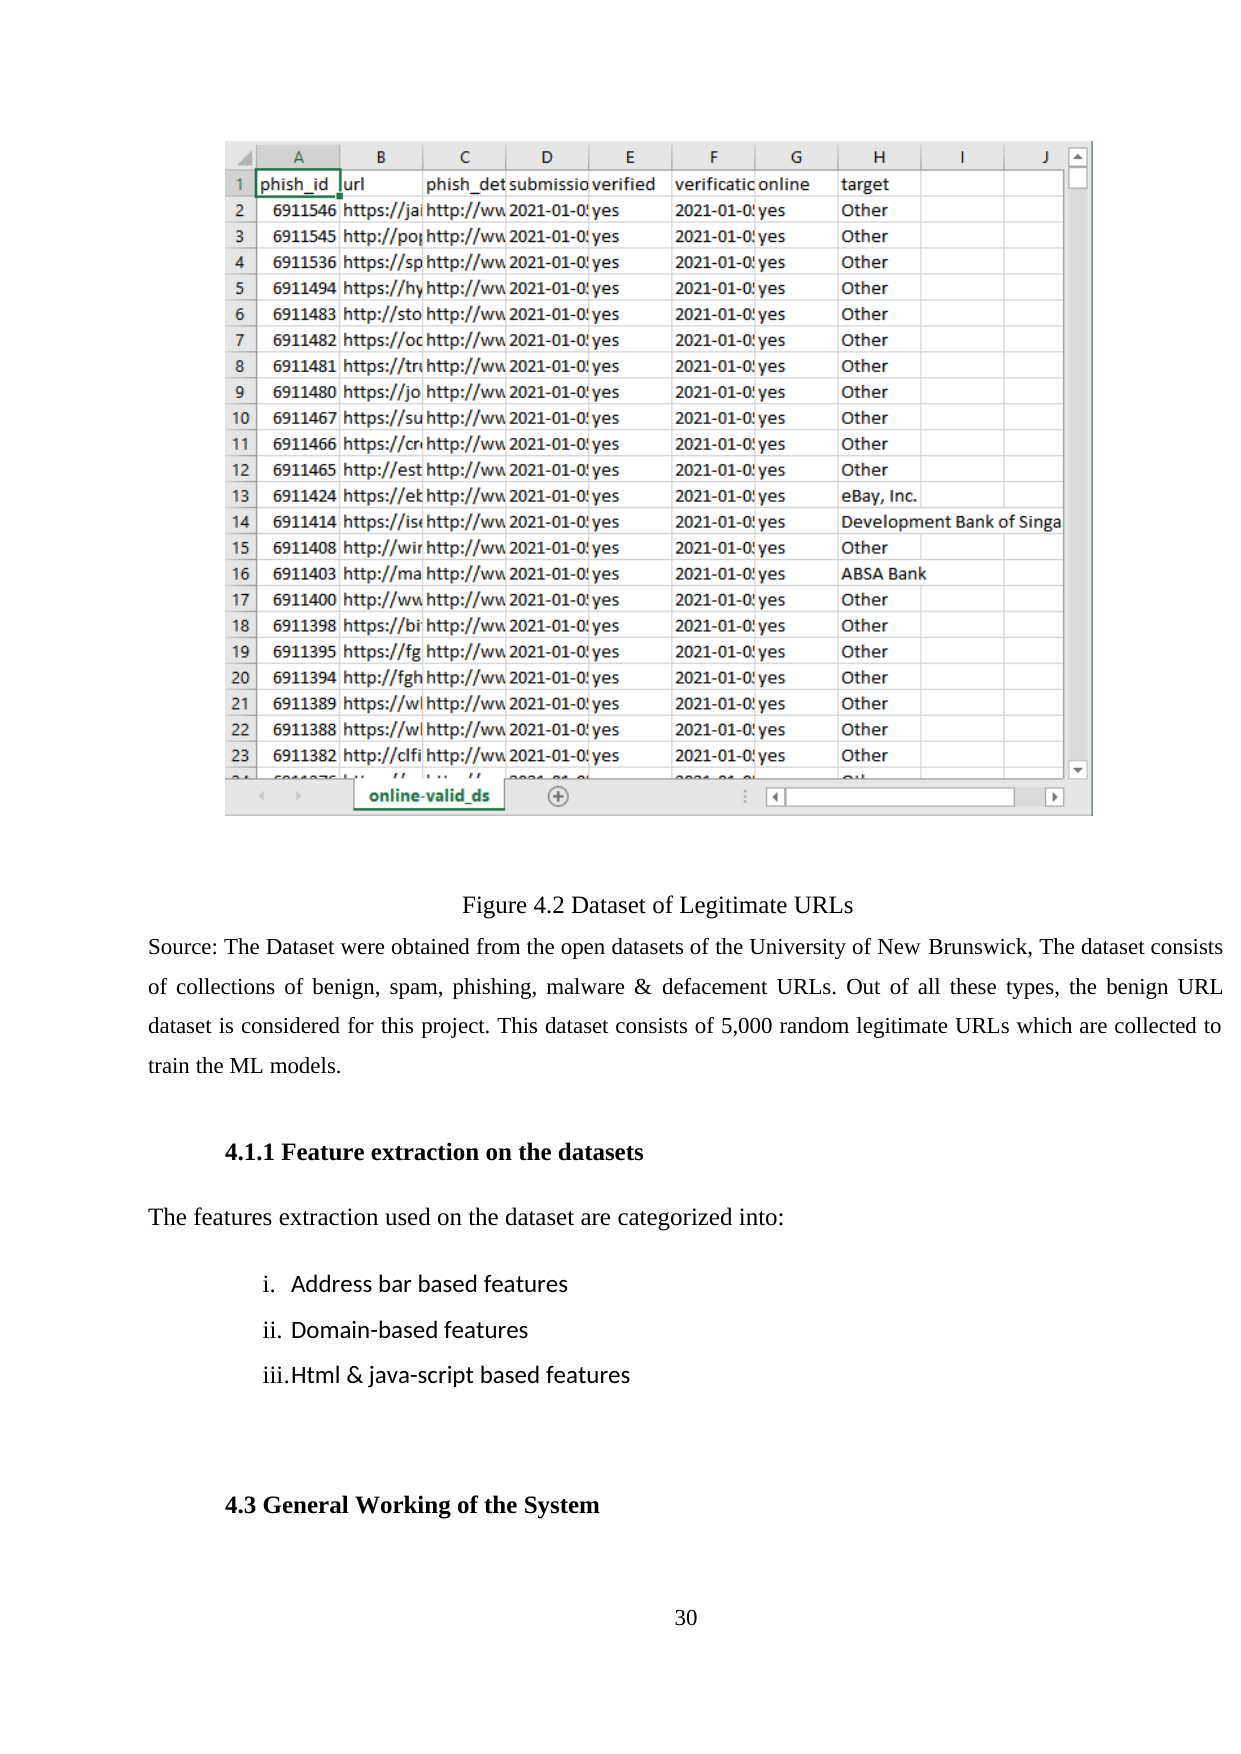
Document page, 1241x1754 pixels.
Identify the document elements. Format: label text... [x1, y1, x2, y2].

list Domain-based features [262, 1314, 1223, 1344]
list Address bar based features [262, 1268, 1223, 1298]
text Figure 4.2 Dataset of Legitimate URLs [462, 890, 1223, 919]
text The features extraction used on the dataset are categorized into: [148, 1202, 1223, 1231]
subtitle Feature extraction on the datasets [225, 1137, 1223, 1166]
list Html & java-script based features [262, 1359, 1223, 1390]
text Source: The Dataset were obtained from the open datasets of the University of New Brunswick, The dataset consists of collections of benign, spam, phishing, malware & defacement URLs. Out of all these types, the benign URL dataset is considered for this project. This dataset consists of 5,000 random legitimate URLs which are collected to train the ML models. [148, 933, 1223, 1078]
picture [225, 141, 1093, 816]
subtitle General Working of the System [225, 1490, 1223, 1519]
